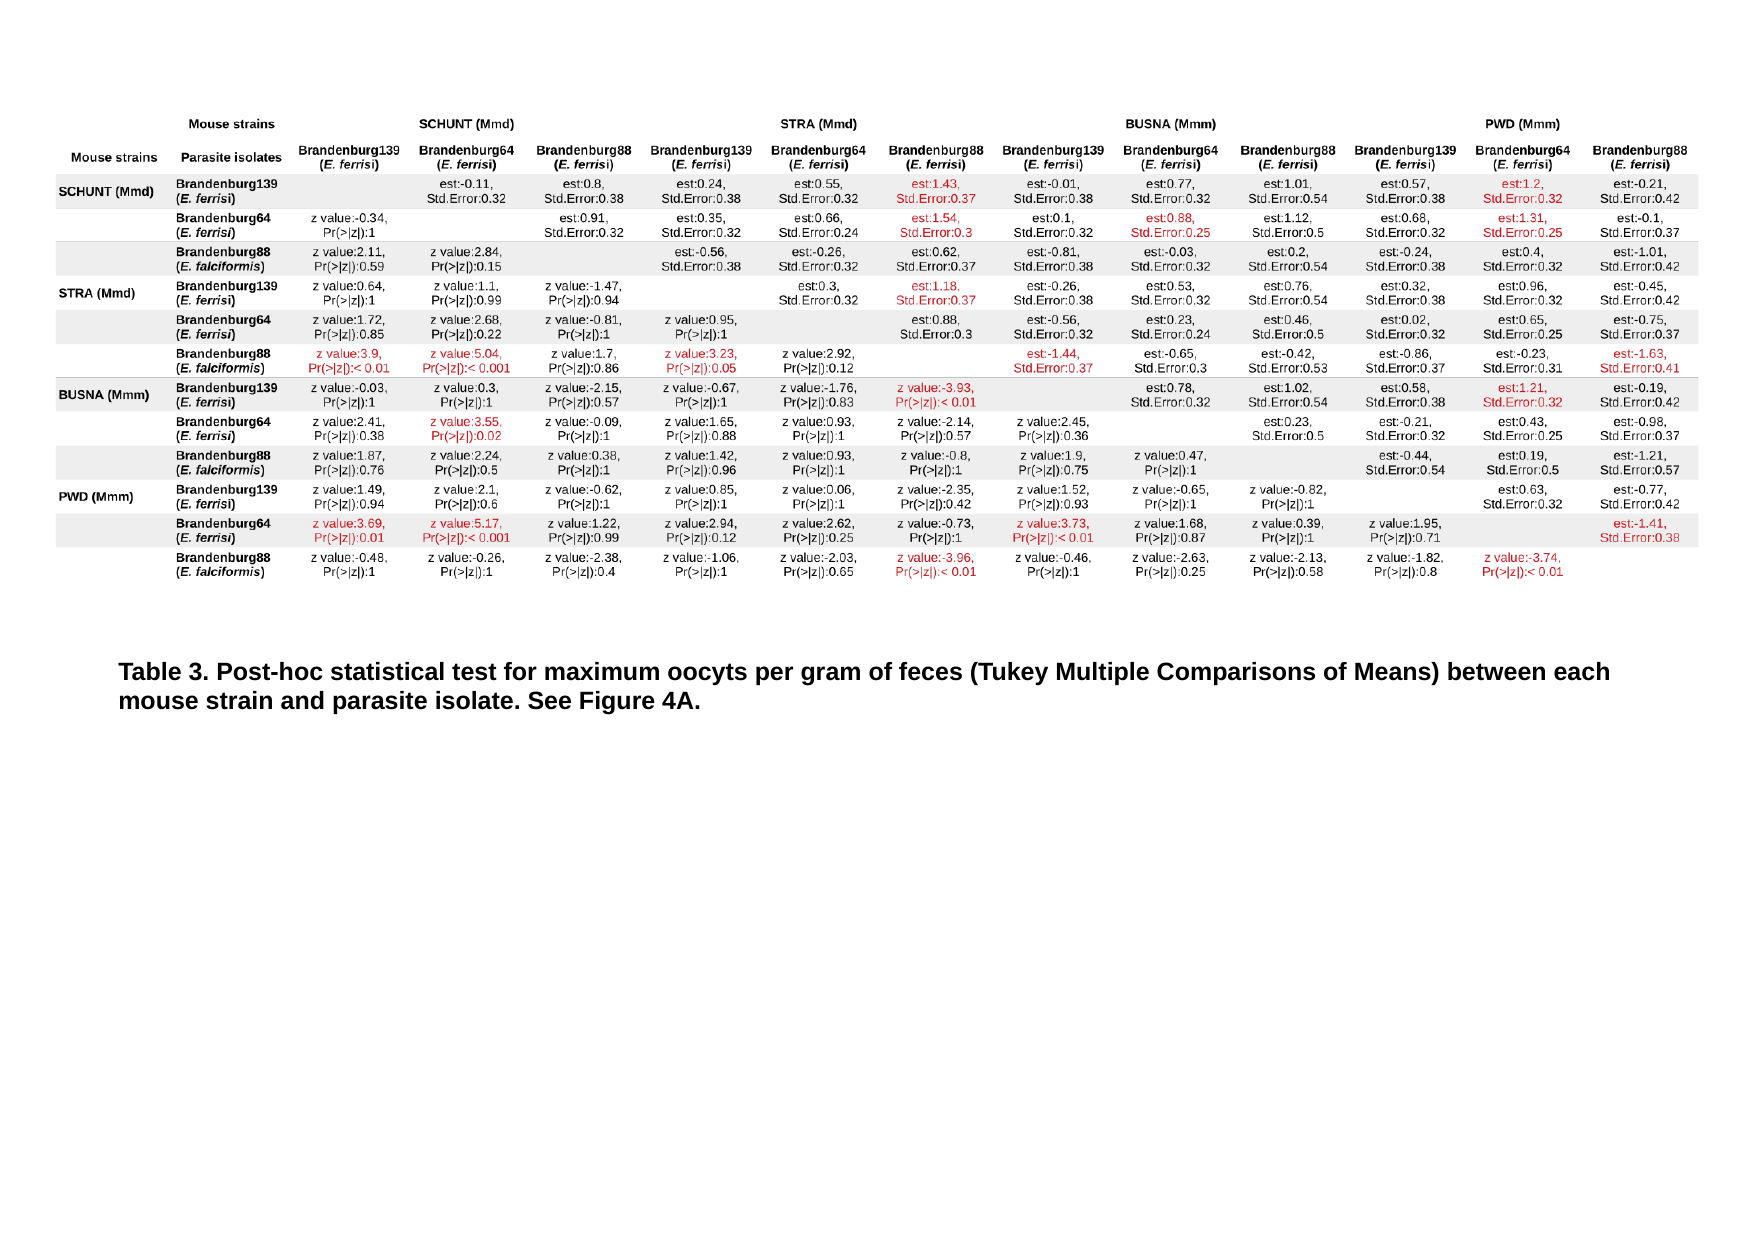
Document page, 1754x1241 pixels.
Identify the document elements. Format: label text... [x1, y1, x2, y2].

picture [55, 118, 1699, 579]
text Table 3. Post-hoc statistical test for maximum oocyts per gram of feces (Tukey Multiple Comparisons of Means) between each mouse strain and parasite isolate. See Figure 4A. [118, 657, 1636, 715]
